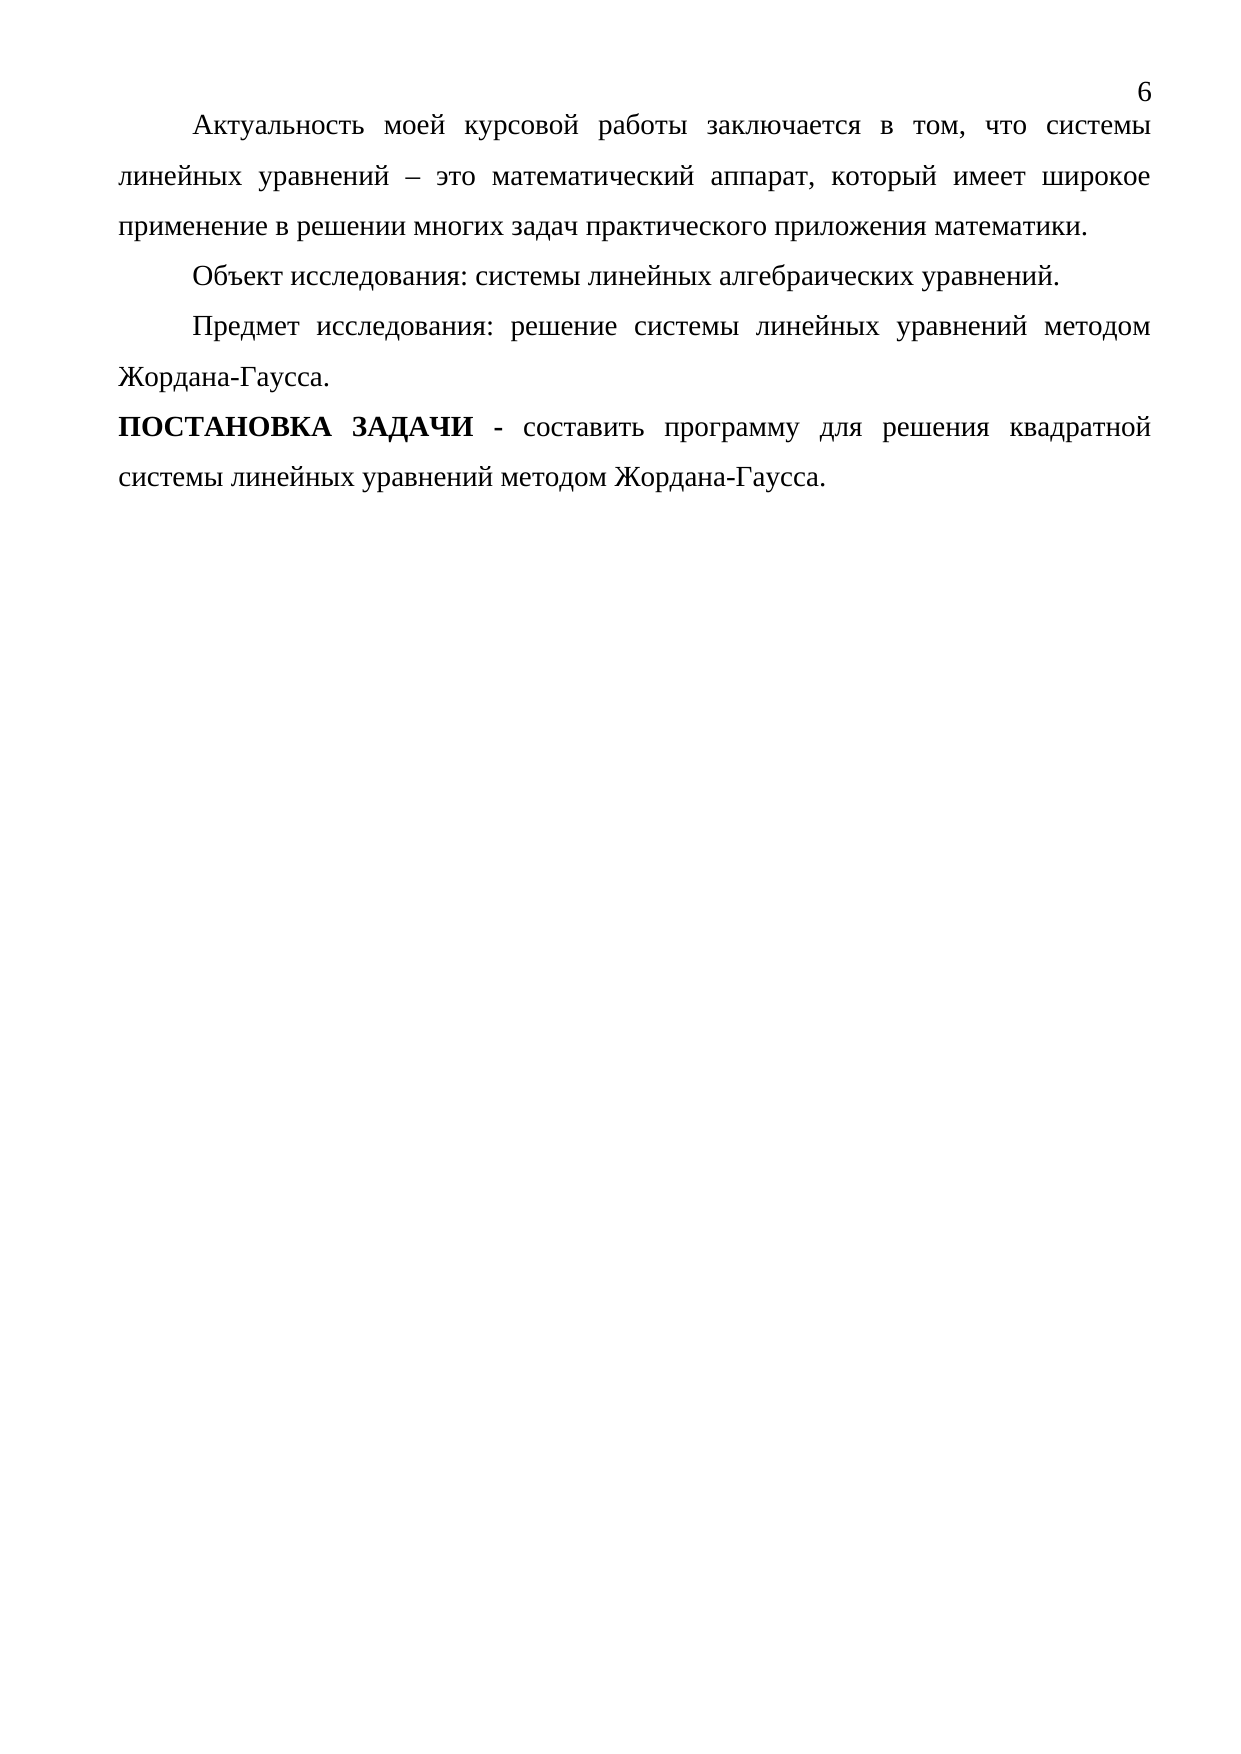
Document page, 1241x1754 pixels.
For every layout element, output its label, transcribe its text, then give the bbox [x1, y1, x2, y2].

text Актуальность моей курсовой работы заключается в том, что системы линейных уравнений – это математический аппарат, который имеет широкое применение в решении многих задач практического приложения математики. [118, 191, 1152, 241]
text Объект исследования: системы линейных алгебраических уравнений. [118, 258, 1152, 292]
text Предмет исследования: решение системы линейных уравнений методом Жордана-Гаусса. Постановка задачи - составить программу для решения квадратной системы линейных уравнений методом Жордана-Гаусса. [118, 308, 1152, 493]
text Актуальность моей курсовой работы заключается в том, что системы линейных уравнений – это математический аппарат, который имеет широкое применение в решении многих задач практического приложения математики. [118, 107, 1152, 158]
